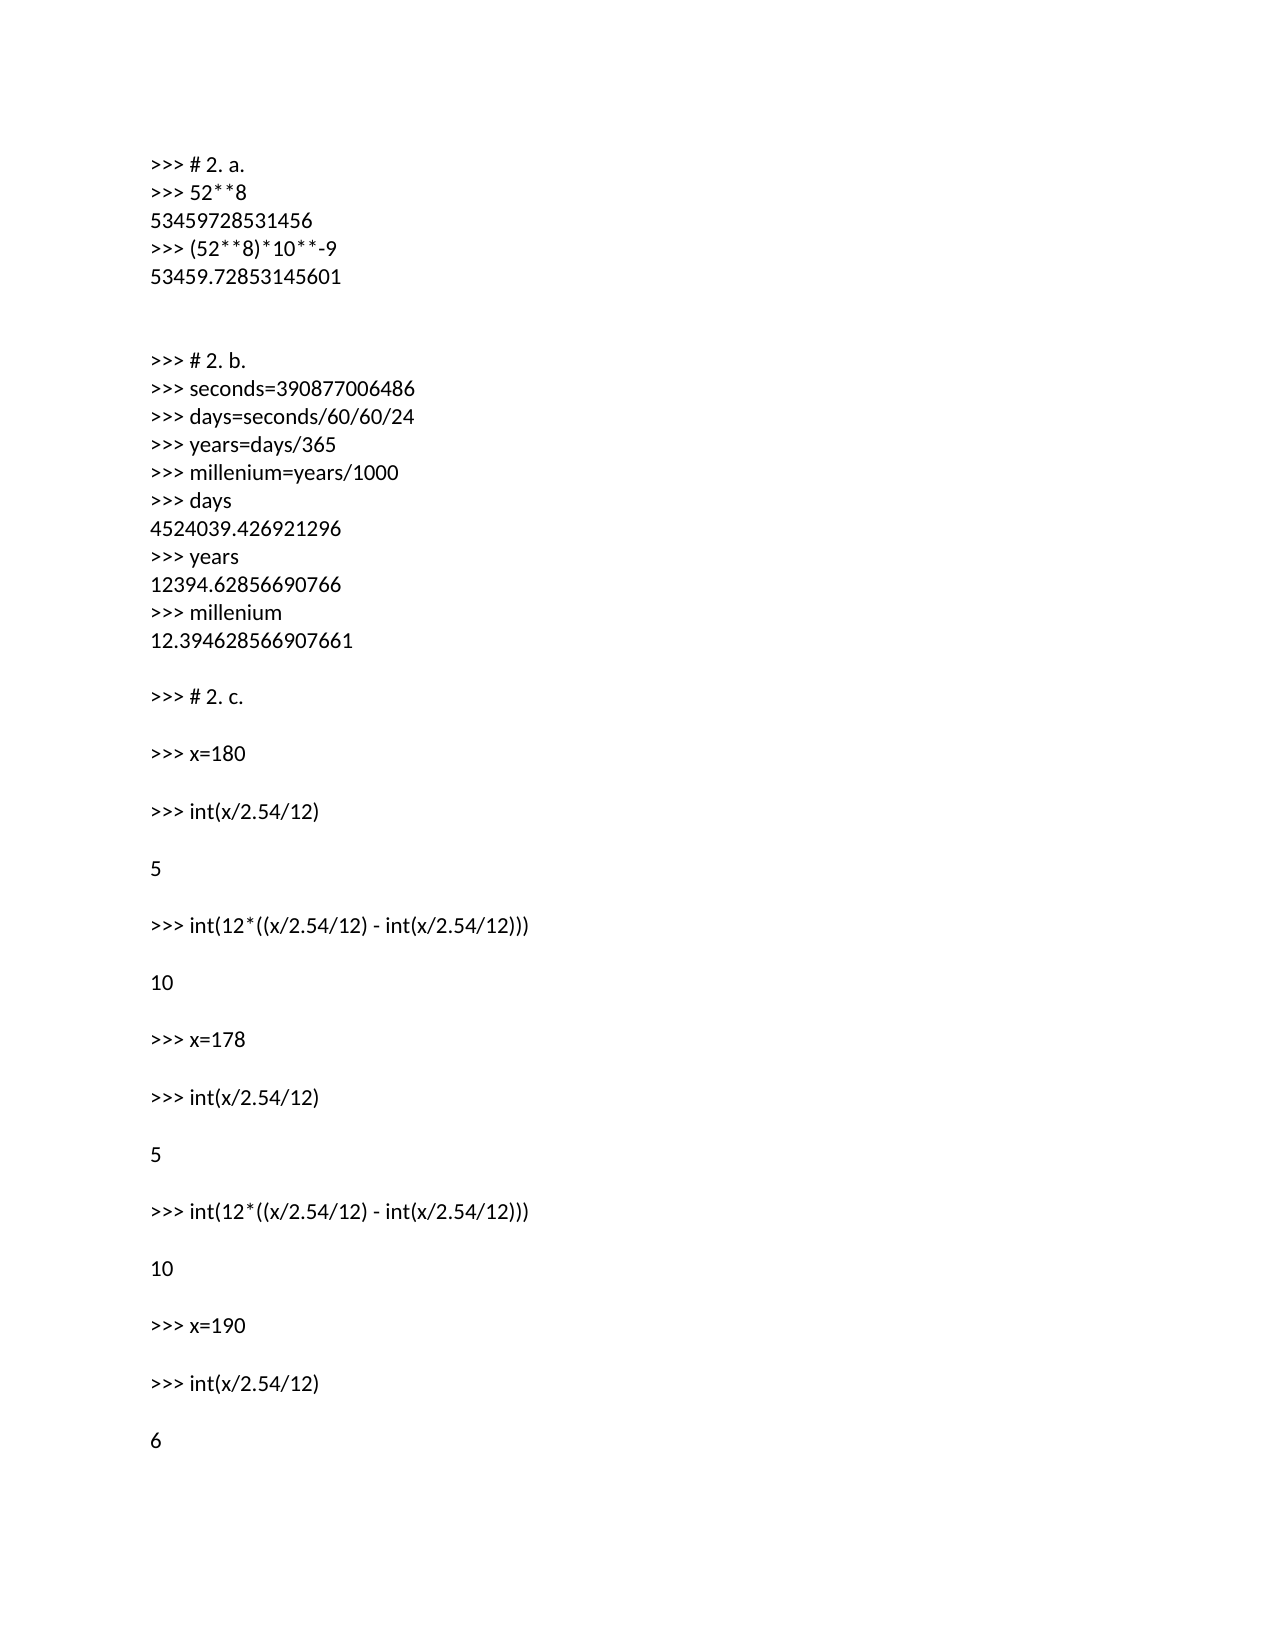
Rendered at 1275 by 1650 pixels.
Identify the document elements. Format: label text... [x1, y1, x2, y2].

text 10 [150, 1254, 1125, 1282]
text >>> millenium [150, 598, 1125, 626]
text >>> millenium=years/1000 [150, 458, 1125, 486]
text 5 [150, 1140, 1125, 1168]
text 5 [150, 854, 1125, 882]
text >>> years [150, 542, 1125, 570]
text >>> (52**8)*10**-9 [150, 234, 1125, 262]
text >>> x=178 [150, 1026, 1125, 1053]
text 53459.72853145601 [150, 262, 1125, 290]
text >>> days [150, 486, 1125, 514]
text >>> # 2. a. [150, 150, 1125, 178]
text >>> years=days/365 [150, 430, 1125, 458]
text 10 [150, 968, 1125, 996]
text 4524039.426921296 [150, 514, 1125, 542]
text >>> days=seconds/60/60/24 [150, 402, 1125, 430]
text >>> 52**8 [150, 178, 1125, 206]
text >>> int(x/2.54/12) [150, 797, 1125, 825]
text >>> int(12*((x/2.54/12) - int(x/2.54/12))) [150, 911, 1125, 939]
text >>> int(x/2.54/12) [150, 1369, 1125, 1397]
text >>> x=180 [150, 739, 1125, 768]
text 12.394628566907661 [150, 626, 1125, 654]
text >>> x=190 [150, 1311, 1125, 1339]
text 53459728531456 [150, 206, 1125, 234]
text >>> # 2. c. [150, 682, 1125, 710]
text 6 [150, 1426, 1125, 1454]
text >>> # 2. b. [150, 346, 1125, 374]
text >>> int(x/2.54/12) [150, 1083, 1125, 1111]
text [150, 1197, 1125, 1225]
text >>> seconds=390877006486 [150, 374, 1125, 402]
text 12394.62856690766 [150, 570, 1125, 598]
